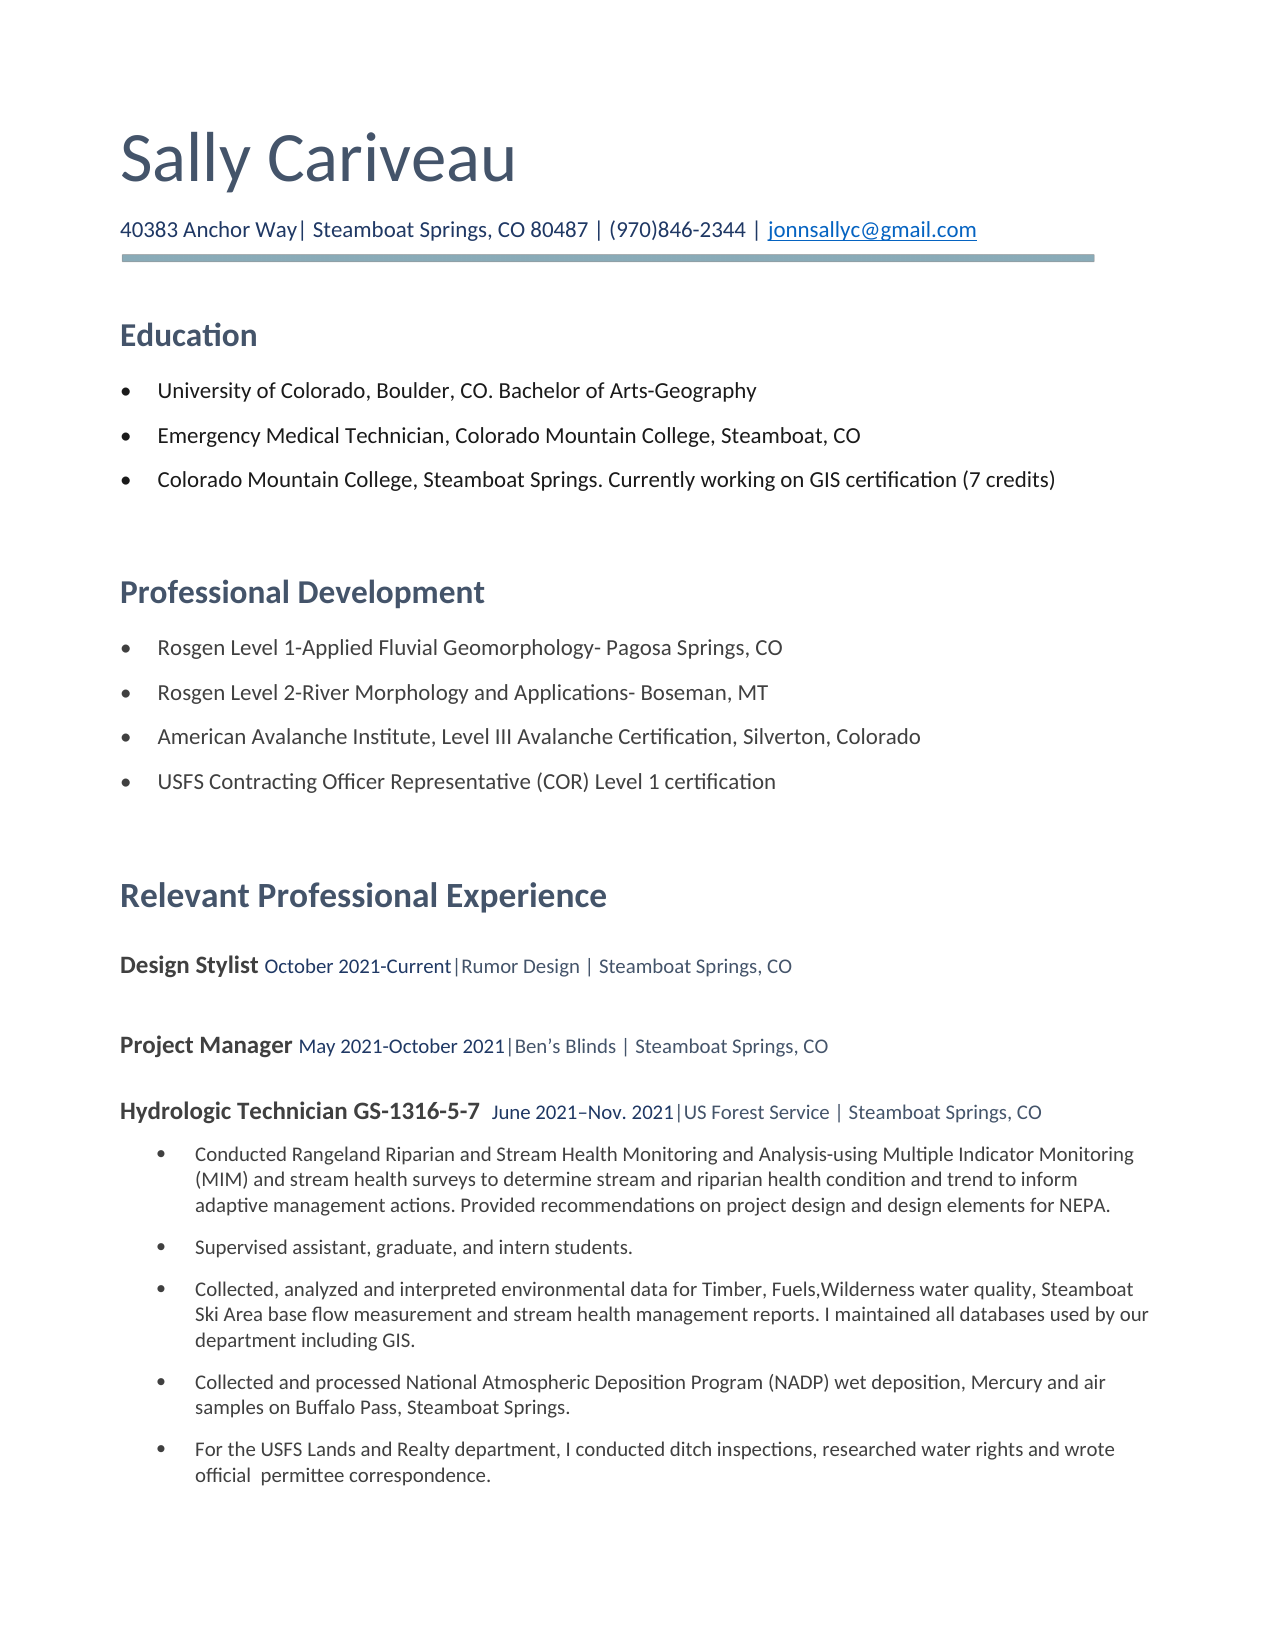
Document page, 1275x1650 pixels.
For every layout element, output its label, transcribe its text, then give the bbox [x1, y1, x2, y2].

text Design Stylist October 2021-Current|Rumor Design | Steamboat Springs, CO [120, 950, 1155, 980]
list American Avalanche Institute, Level III Avalanche Certification, Silverton, Colorado [120, 722, 1155, 750]
list Rosgen Level 2-River Morphology and Applications- Boseman, MT [120, 678, 1155, 706]
text Relevant Professional Experience [120, 873, 1155, 916]
list Collected and processed National Atmospheric Deposition Program (NADP) wet deposition, Mercury and air samples on Buffalo Pass, Steamboat Springs. [157, 1369, 1155, 1420]
text Professional Development [120, 571, 1155, 612]
list Colorado Mountain College, Steamboat Springs. Currently working on GIS certification (7 credits) [120, 465, 1155, 493]
text 40383 Anchor Way| Steamboat Springs, CO 80487 | (970)846-2344 | jonnsallyc@gmail.com [120, 216, 1155, 244]
text Hydrologic Technician GS-1316-5-7 June 2021–Nov. 2021|US Forest Service | Steamboat Springs, CO [120, 1095, 1155, 1126]
list Emergency Medical Technician, Colorado Mountain College, Steamboat, CO [120, 421, 1155, 449]
text Education [120, 314, 1155, 355]
list USFS Contracting Officer Representative (COR) Level 1 certification [120, 767, 1155, 795]
list Supervised assistant, graduate, and intern students. [157, 1234, 1155, 1259]
list For the USFS Lands and Realty department, I conducted ditch inspections, researched water rights and wrote official permittee correspondence. [157, 1436, 1155, 1487]
text Sally Cariveau [120, 112, 1155, 199]
list Conducted Rangeland Riparian and Stream Health Monitoring and Analysis-using Multiple Indicator Monitoring (MIM) and stream health surveys to determine stream and riparian health condition and trend to inform adaptive management actions. Provided recommendations on project design and design elements for NEPA. [157, 1141, 1155, 1217]
list University of Colorado, Boulder, CO. Bachelor of Arts-Geography [120, 376, 1155, 404]
picture [121, 253, 1095, 263]
list Rosgen Level 1-Applied Fluvial Geomorphology- Pagosa Springs, CO [120, 633, 1155, 661]
text Project Manager May 2021-October 2021|Ben’s Blinds | Steamboat Springs, CO [120, 1029, 1155, 1059]
list Collected, analyzed and interpreted environmental data for Timber, Fuels,Wilderness water quality, Steamboat Ski Area base flow measurement and stream health management reports. I maintained all databases used by our department including GIS. [157, 1276, 1155, 1352]
